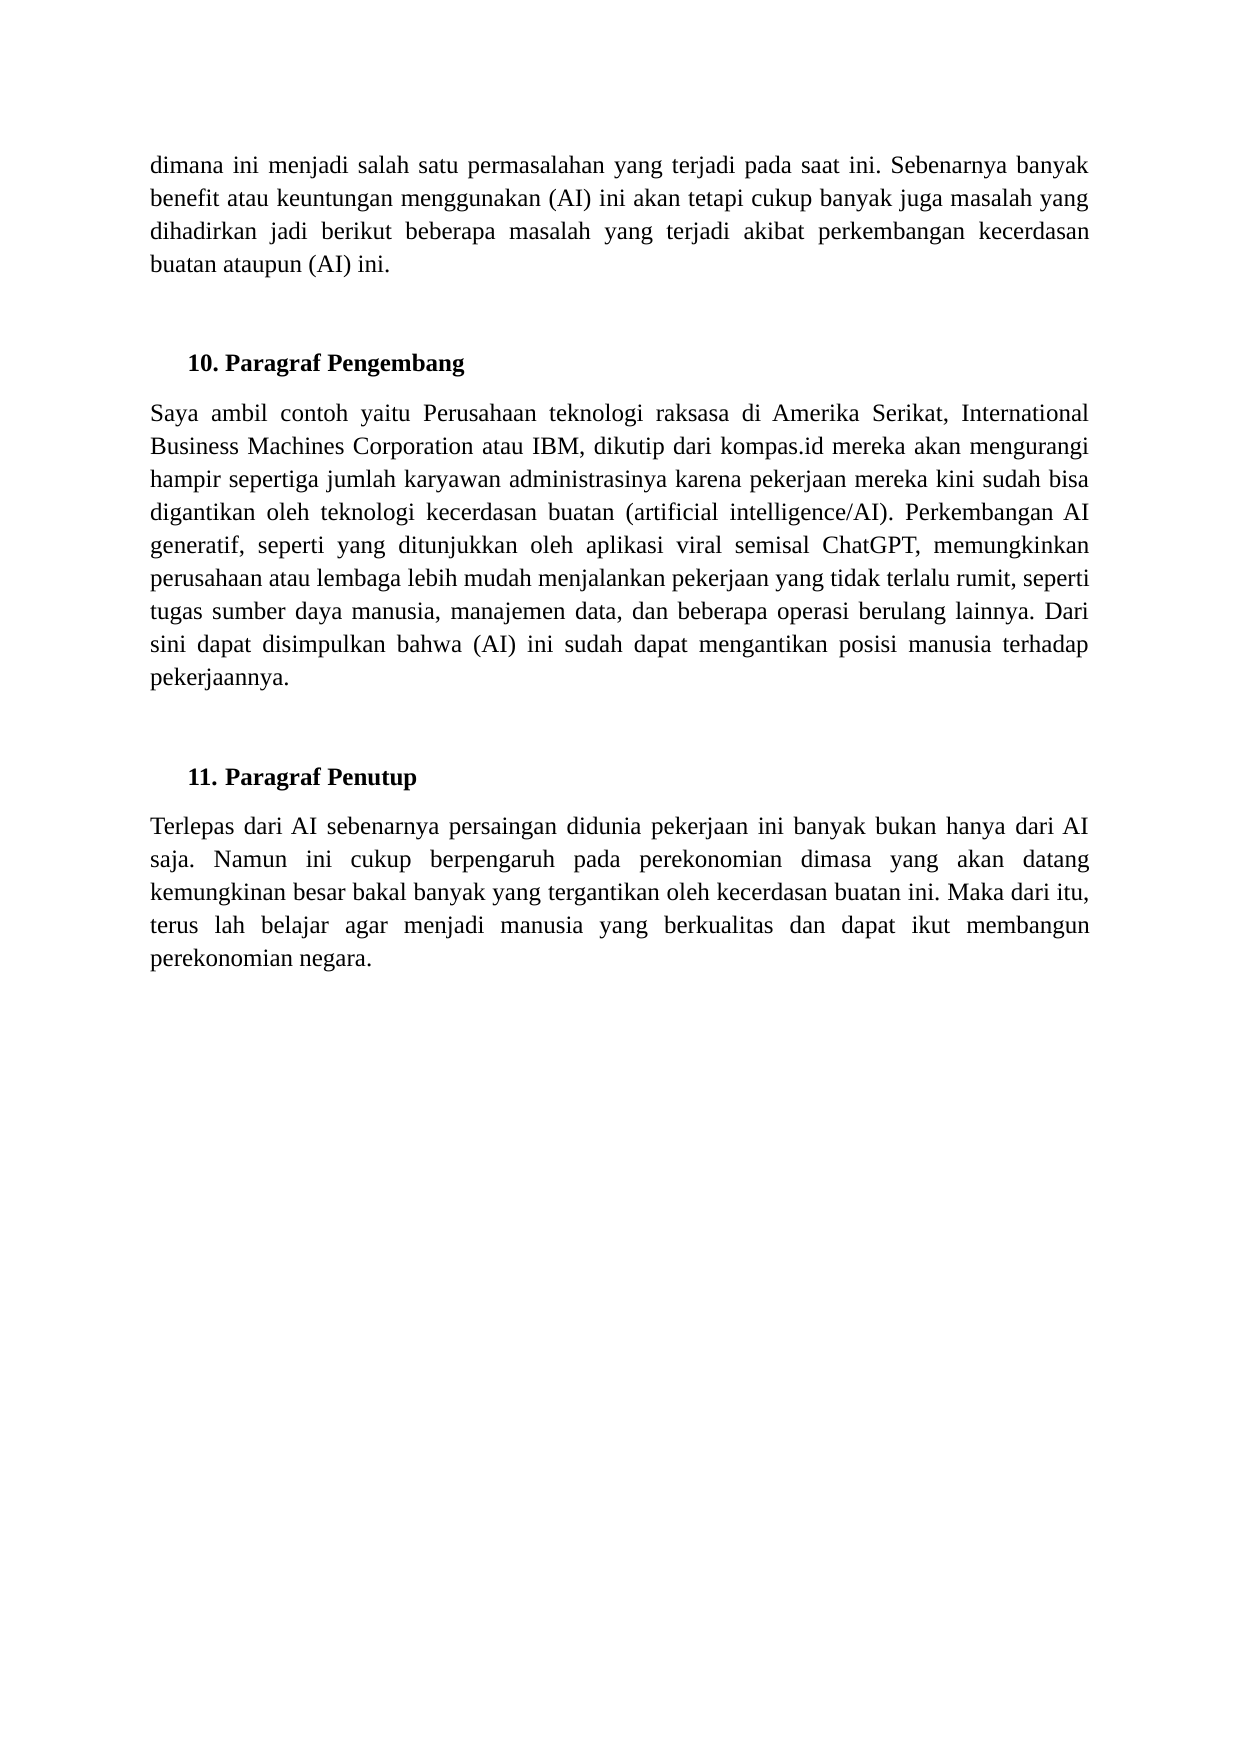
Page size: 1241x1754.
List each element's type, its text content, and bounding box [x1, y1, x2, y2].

text Saya ambil contoh yaitu Perusahaan teknologi raksasa di Amerika Serikat, International Business Machines Corporation atau IBM, dikutip dari kompas.id mereka akan mengurangi hampir sepertiga jumlah karyawan administrasinya karena pekerjaan mereka kini sudah bisa digantikan oleh teknologi kecerdasan buatan (artificial intelligence/AI). Perkembangan AI generatif, seperti yang ditunjukkan oleh aplikasi viral semisal ChatGPT, memungkinkan perusahaan atau lembaga lebih mudah menjalankan pekerjaan yang tidak terlalu rumit, seperti tugas sumber daya manusia, manajemen data, dan beberapa operasi berulang lainnya. Dari sini dapat disimpulkan bahwa (AI) ini sudah dapat mengantikan posisi manusia terhadap pekerjaannya. [150, 398, 1090, 691]
text Terlepas dari AI sebenarnya persaingan didunia pekerjaan ini banyak bukan hanya dari AI saja. Namun ini cukup berpengaruh pada perekonomian dimasa yang akan datang kemungkinan besar bakal banyak yang tergantikan oleh kecerdasan buatan ini. Maka dari itu, terus lah belajar agar menjadi manusia yang berkualitas dan dapat ikut membangun perekonomian negara. [150, 811, 1090, 972]
list Paragraf Pengembang [187, 348, 1090, 377]
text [150, 150, 1090, 278]
list Paragraf Penutup [187, 762, 1090, 790]
